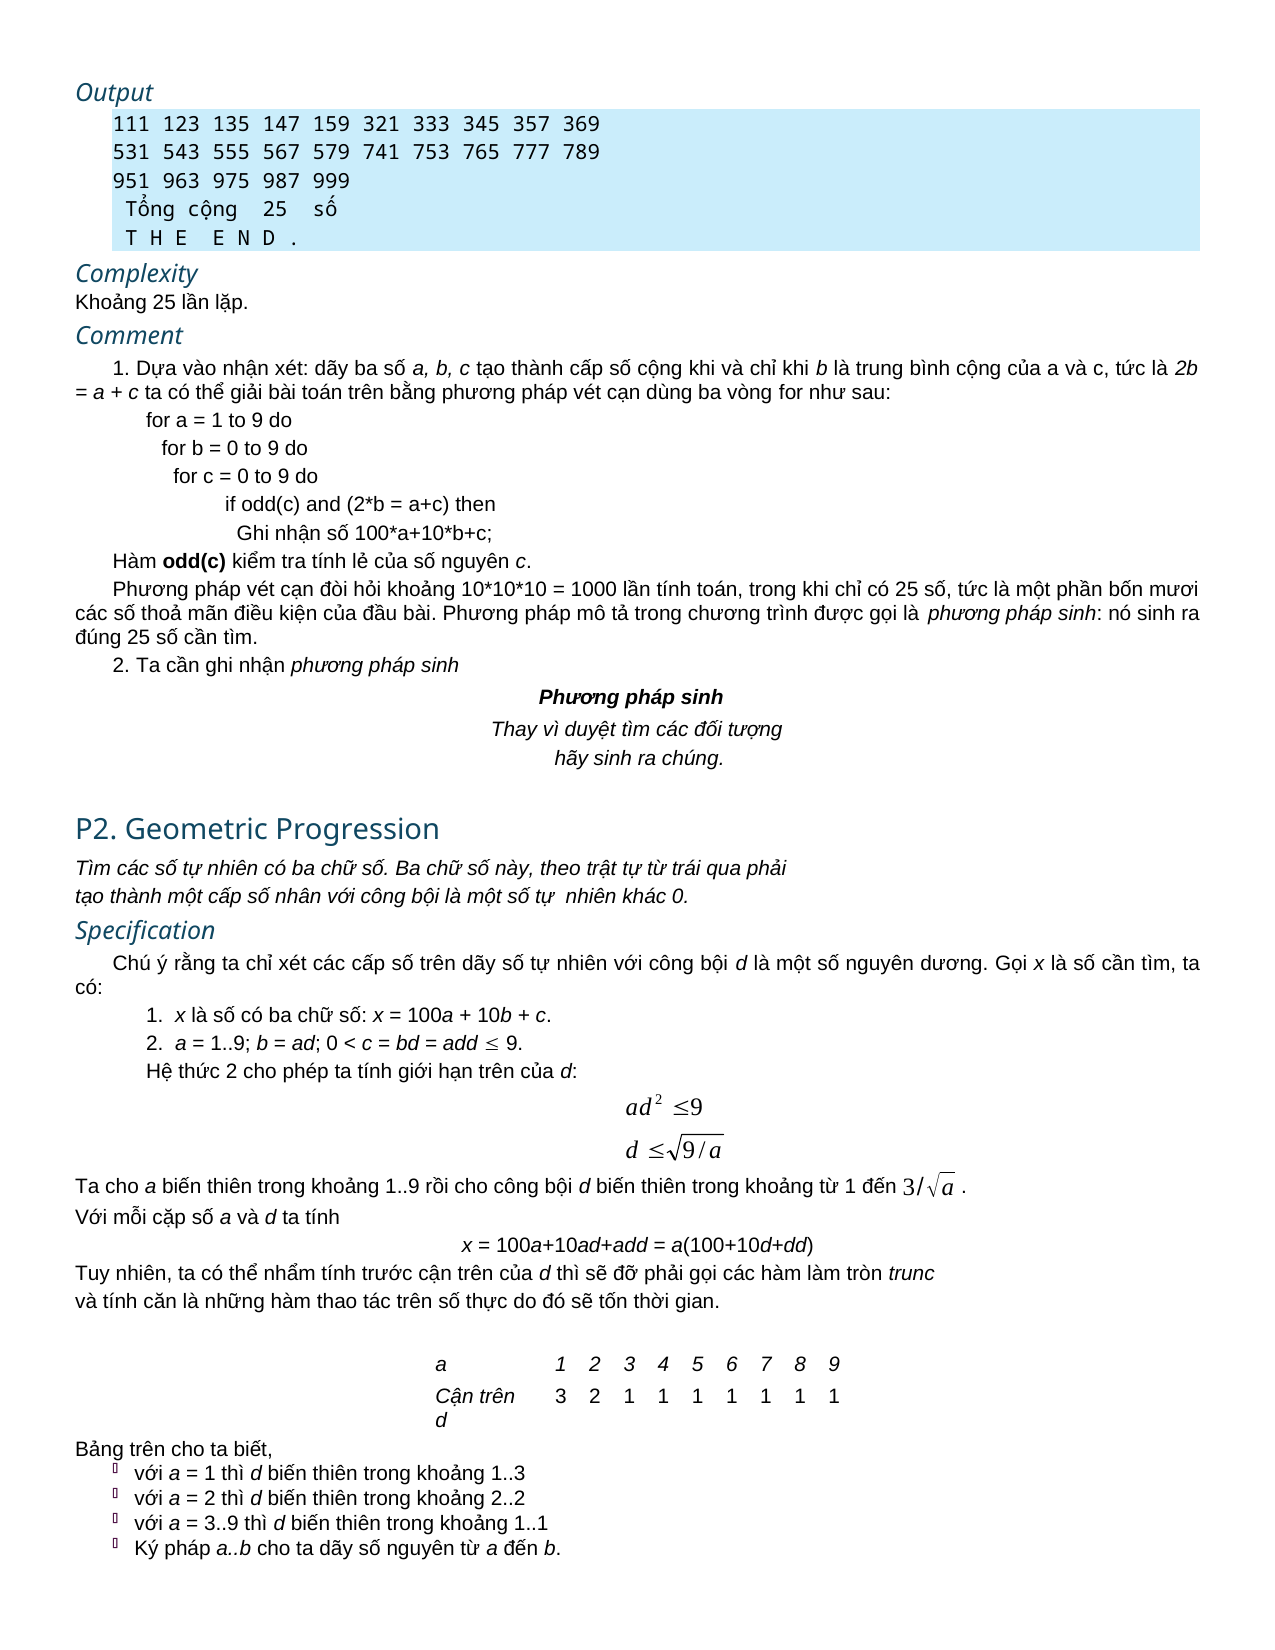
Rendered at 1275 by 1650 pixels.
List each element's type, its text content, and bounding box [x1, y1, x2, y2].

text 111 123 135 147 159 321 333 345 357 369 [112, 109, 1200, 137]
text Với mỗi cặp số a và d ta tính [75, 1205, 1200, 1229]
text Output [75, 75, 1200, 109]
table_header a [424, 1348, 544, 1380]
table_header 3 [612, 1348, 646, 1380]
table_header 6 [715, 1348, 748, 1380]
table_cell 1 [749, 1380, 783, 1436]
table_cell Cận trên d [424, 1380, 544, 1436]
list với a = 2 thì d biến thiên trong khoảng 2..2 [112, 1485, 1200, 1510]
text Tìm các số tự nhiên có ba chữ số. Ba chữ số này, theo trật tự từ trái qua phải [75, 856, 1200, 880]
table_header 5 [680, 1348, 714, 1380]
text for c = 0 to 9 do [146, 464, 1200, 488]
text for b = 0 to 9 do [146, 436, 1200, 460]
list với a = 3..9 thì d biến thiên trong khoảng 1..1 [112, 1510, 1200, 1535]
text 1. x là số có ba chữ số: x = 100a + 10b + c. [75, 1003, 1200, 1027]
table_cell 1 [680, 1380, 714, 1436]
text Phương pháp vét cạn đòi hỏi khoảng 10*10*10 = 1000 lần tính toán, trong khi chỉ có 25 số, tức là một phần bốn mươi các số thoả mãn điều kiện của đầu bài. Phương pháp mô tả trong chương trình được gọi là phương pháp sinh: nó sinh ra đúng 25 số cần tìm. [75, 577, 1200, 648]
text Khoảng 25 lần lặp. [75, 289, 1200, 313]
text Hệ thức 2 cho phép ta tính giới hạn trên của d: [75, 1059, 1200, 1083]
text 2. Ta cần ghi nhận phương pháp sinh [75, 653, 1200, 677]
table_cell 3 [544, 1380, 578, 1436]
table_header Phương pháp sinh [456, 681, 819, 713]
table_cell 2 [578, 1380, 612, 1436]
text x = 100a+10ad+add = a(100+10d+dd) [75, 1233, 1200, 1257]
table_header 7 [749, 1348, 783, 1380]
text 1. Dựa vào nhận xét: dãy ba số a, b, c tạo thành cấp số cộng khi và chỉ khi b là trung bình cộng của a và c, tức là 2b = a + c ta có thể giải bài toán trên bằng phương pháp vét cạn dùng ba vòng for như sau: [75, 356, 1200, 404]
text Hàm odd(c) kiểm tra tính lẻ của số nguyên c. [75, 548, 1200, 572]
text Tuy nhiên, ta có thể nhẩm tính trước cận trên của d thì sẽ đỡ phải gọi các hàm làm tròn trunc [75, 1261, 1200, 1285]
table_header 8 [783, 1348, 817, 1380]
list Ký pháp a..b cho ta dãy số nguyên từ a đến b. [112, 1535, 1200, 1560]
table_header 1 [544, 1348, 578, 1380]
text và tính căn là những hàm thao tác trên số thực do đó sẽ tốn thời gian. [75, 1289, 1200, 1313]
text Complexity [75, 255, 1200, 289]
table_cell 1 [783, 1380, 817, 1436]
subtitle P2. Geometric Progression [75, 808, 1200, 848]
table_cell 1 [612, 1380, 646, 1436]
table_cell 1 [646, 1380, 680, 1436]
table_cell 1 [817, 1380, 851, 1436]
text 531 543 555 567 579 741 753 765 777 789 [112, 137, 1200, 166]
table_cell Thay vì duyệt tìm các đối tượng hãy sinh ra chúng. [456, 713, 819, 791]
text if odd(c) and (2*b = a+c) then [146, 492, 1200, 516]
text Specification [75, 912, 1200, 946]
text Chú ý rằng ta chỉ xét các cấp số trên dãy số tự nhiên với công bội d là một số nguyên dương. Gọi x là số cần tìm, ta có: [75, 951, 1200, 998]
table_cell 1 [715, 1380, 748, 1436]
text Bảng trên cho ta biết, [75, 1436, 1200, 1460]
list với a = 1 thì d biến thiên trong khoảng 1..3 [112, 1460, 1200, 1485]
text 2. a = 1..9; b = ad; 0 < c = bd = add 9. [75, 1031, 1200, 1055]
table_header 4 [646, 1348, 680, 1380]
table_header 9 [817, 1348, 851, 1380]
text tạo thành một cấp số nhân với công bội là một số tự nhiên khác 0. [75, 884, 1200, 908]
text Ta cho a biến thiên trong khoảng 1..9 rồi cho công bội d biến thiên trong khoảng từ 1 đến . [75, 1171, 1200, 1201]
text Tổng cộng 25 số [112, 194, 1200, 223]
text T H E E N D . [112, 223, 1200, 251]
text Ghi nhận số 100*a+10*b+c; [146, 520, 1200, 544]
table_header 2 [578, 1348, 612, 1380]
text 951 963 975 987 999 [112, 166, 1200, 194]
text Comment [75, 318, 1200, 352]
text for a = 1 to 9 do [146, 408, 1200, 432]
